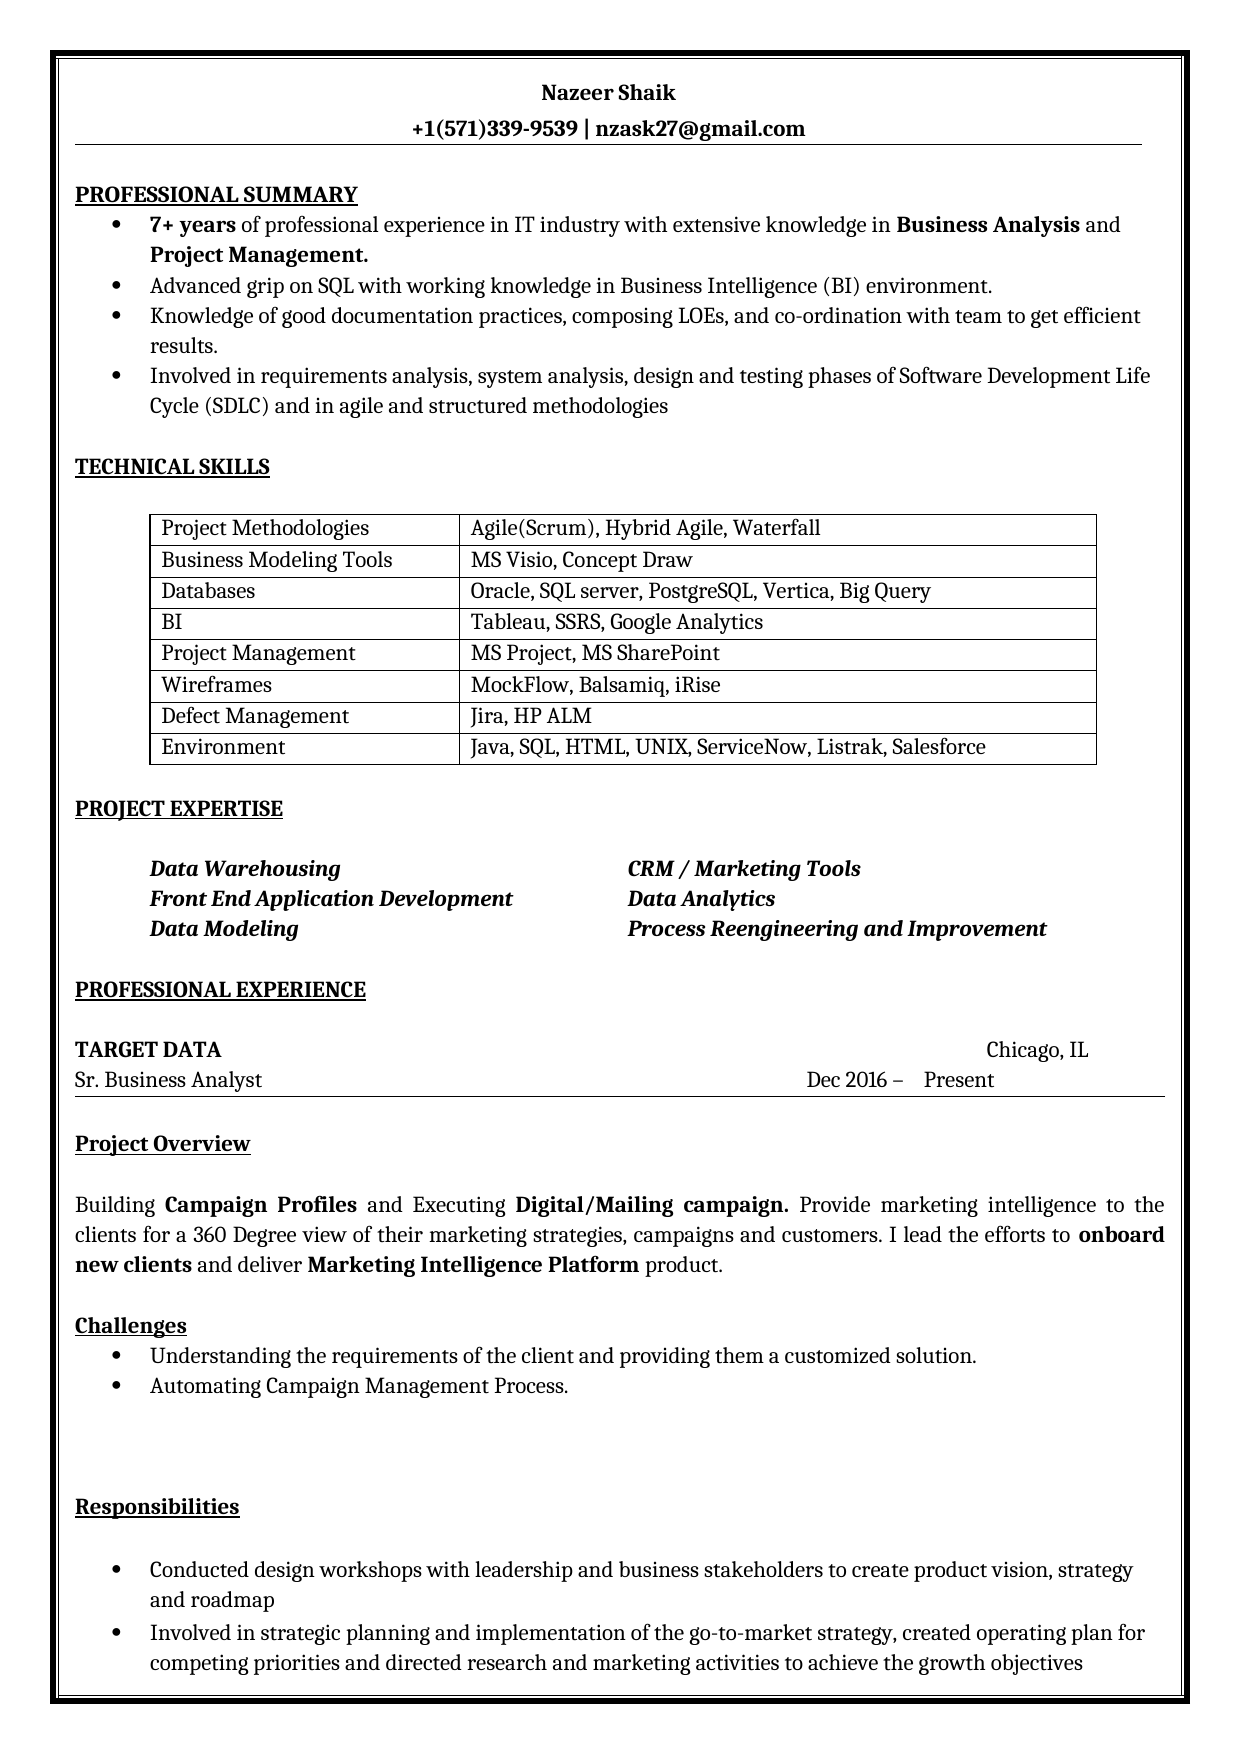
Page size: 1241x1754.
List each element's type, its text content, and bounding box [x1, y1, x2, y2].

text Responsibilities [75, 1494, 1165, 1520]
text +1(571)339-9539 | nzask27@gmail.com [75, 115, 1142, 144]
table_cell MS Visio, Concept Draw [460, 546, 1096, 577]
text Project Overview [75, 1131, 1165, 1158]
table_cell MS Project, MS SharePoint [460, 640, 1096, 670]
text Sr. Business Analyst Dec 2016 – Present [75, 1067, 1165, 1096]
text TARGET DATA Chicago, IL [75, 1037, 1165, 1063]
table_cell Data Analytics [553, 886, 1097, 916]
table_cell BI [151, 609, 459, 639]
table_cell Jira, HP ALM [460, 703, 1096, 733]
table_cell Project Management [151, 640, 459, 670]
table_cell MockFlow, Balsamiq, iRise [460, 671, 1096, 702]
table_cell Wireframes [151, 671, 459, 702]
text Building Campaign Profiles and Executing Digital/Mailing campaign. Provide marketing intelligence to the clients for a 360 Degree view of their marketing strategies, campaigns and customers. I lead the efforts to onboard new clients and deliver Marketing Intelligence Platform product. [75, 1192, 1165, 1278]
table_cell Front End Application Development [75, 886, 553, 916]
table_cell Process Reengineering and Improvement [553, 916, 1097, 946]
list Knowledge of good documentation practices, composing LOEs, and co-ordination with team to get efficient results. [112, 303, 1165, 359]
list Understanding the requirements of the client and providing them a customized solution. [112, 1343, 1165, 1369]
list Involved in requirements analysis, system analysis, design and testing phases of Software Development Life Cycle (SDLC) and in agile and structured methodologies [112, 363, 1165, 419]
list Conducted design workshops with leadership and business stakeholders to create product vision, strategy and roadmap [112, 1557, 1165, 1613]
table_cell Tableau, SSRS, Google Analytics [460, 609, 1096, 639]
text Nazeer Shaik [75, 80, 1142, 106]
list Involved in strategic planning and implementation of the go-to-market strategy, created operating plan for competing priorities and directed research and marketing activities to achieve the growth objectives [112, 1620, 1165, 1677]
list Advanced grip on SQL with working knowledge in Business Intelligence (BI) environment. [112, 272, 1165, 299]
table_cell Defect Management [151, 703, 459, 733]
table_header Data Warehousing [75, 856, 553, 886]
text TECHNICAL SKILLS [75, 454, 1165, 480]
table_cell Java, SQL, HTML, UNIX, ServiceNow, Listrak, Salesforce [460, 734, 1096, 764]
text PROJECT EXPERTISE [75, 795, 1165, 822]
text PROFESSIONAL SUMMARY [75, 182, 1165, 208]
text PROFESSIONAL EXPERIENCE [75, 977, 1165, 1003]
table_header Project Methodologies [151, 515, 459, 545]
table_cell Oracle, SQL server, PostgreSQL, Vertica, Big Query [460, 578, 1096, 608]
table_cell Business Modeling Tools [151, 546, 459, 577]
table_cell Data Modeling [75, 916, 553, 946]
table_header Agile(Scrum), Hybrid Agile, Waterfall [460, 515, 1096, 545]
table_cell Environment [151, 734, 459, 764]
table_cell Databases [151, 578, 459, 608]
list Automating Campaign Management Process. [112, 1373, 1165, 1399]
list 7+ years of professional experience in IT industry with extensive knowledge in Business Analysis and Project Management. [112, 212, 1165, 268]
text Challenges [75, 1312, 1165, 1339]
table_header CRM / Marketing Tools [553, 856, 1097, 886]
